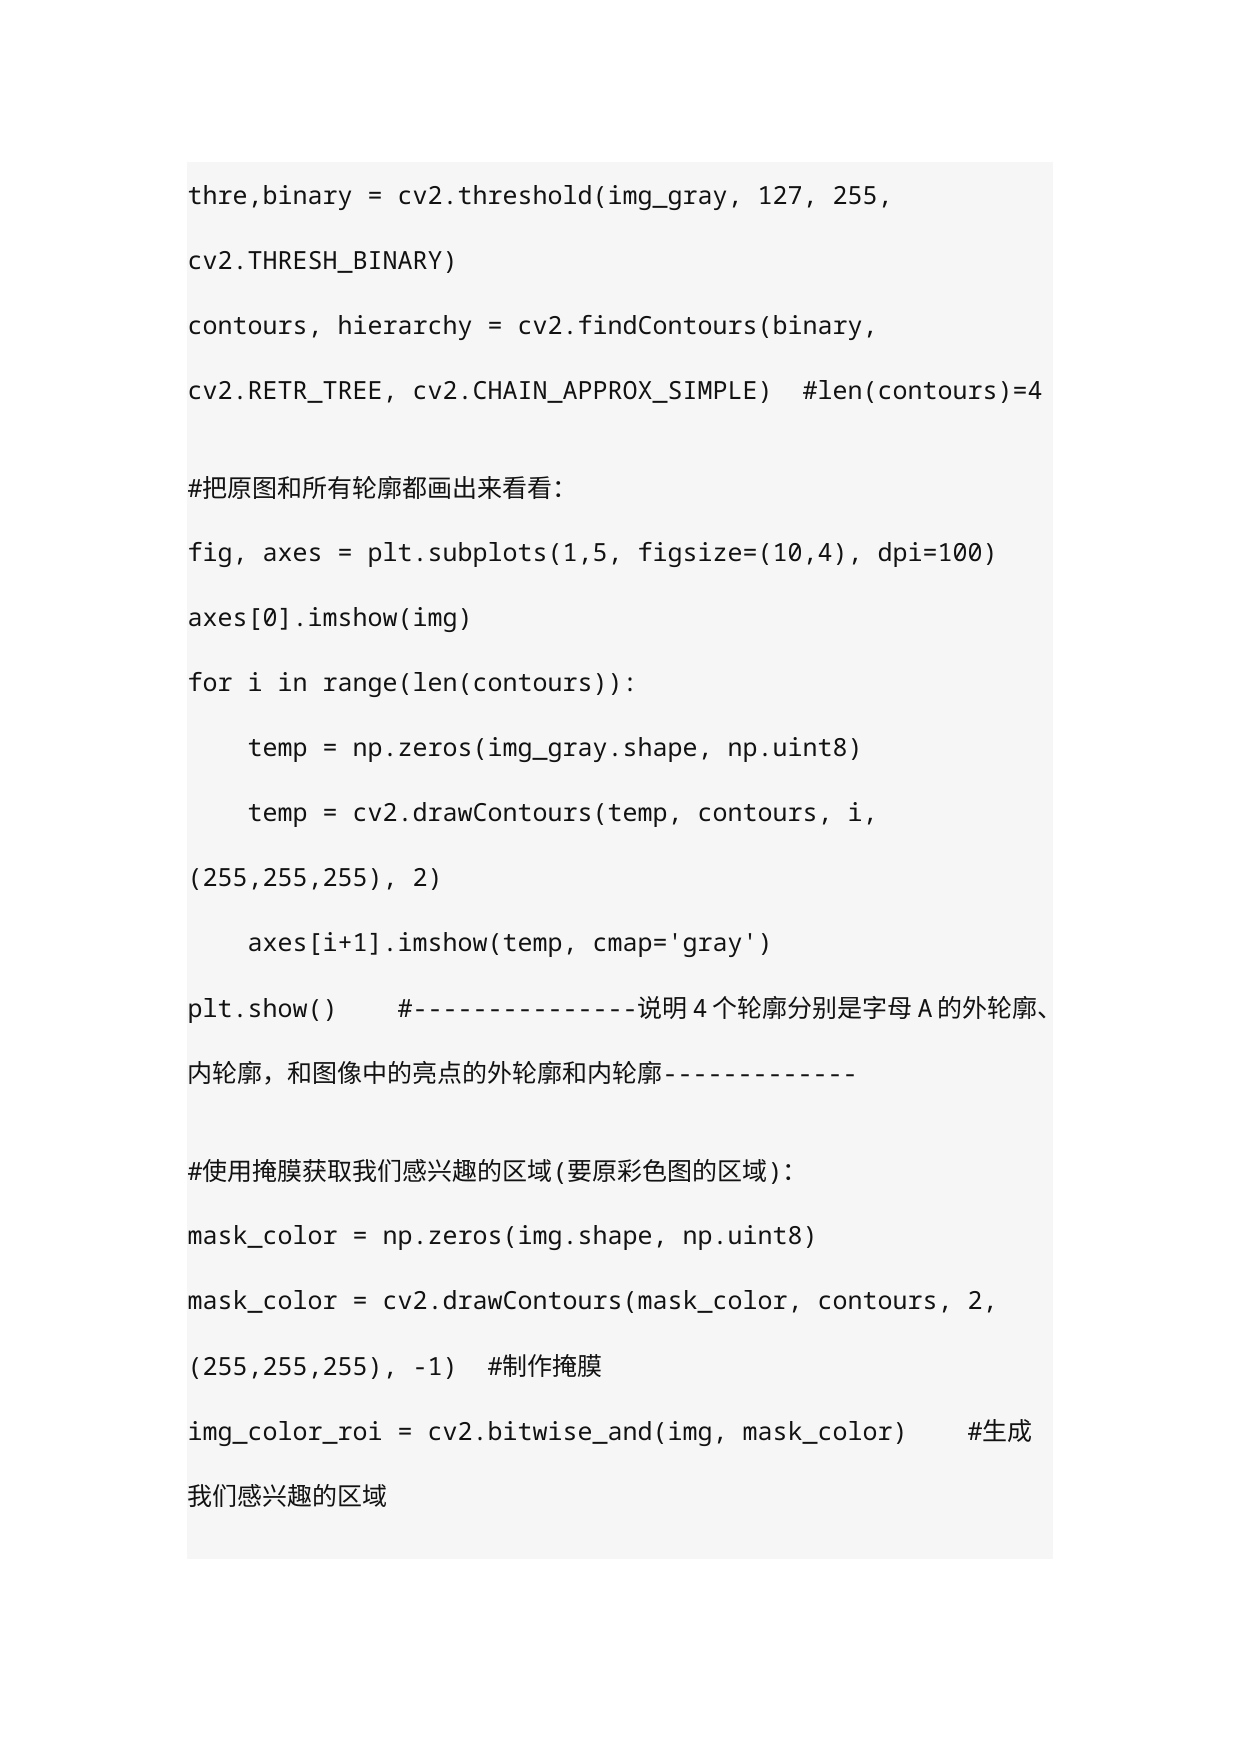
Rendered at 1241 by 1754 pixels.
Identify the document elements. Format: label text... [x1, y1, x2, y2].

text img_color_roi = cv2.bitwise_and(img, mask_color) #生成我们感兴趣的区域 [187, 1397, 1053, 1527]
text for i in range(len(contours)): [187, 649, 1053, 714]
text thre,binary = cv2.threshold(img_gray, 127, 255, cv2.THRESH_BINARY) [187, 162, 1053, 292]
text contours, hierarchy = cv2.findContours(binary, cv2.RETR_TREE, cv2.CHAIN_APPROX_SIMPLE) #len(contours)=4 [187, 292, 1053, 422]
text axes[i+1].imshow(temp, cmap='gray') [187, 909, 1053, 974]
text fig, axes = plt.subplots(1,5, figsize=(10,4), dpi=100) [187, 519, 1053, 584]
text plt.show() #---------------说明4个轮廓分别是字母A的外轮廓、内轮廓，和图像中的亮点的外轮廓和内轮廓------------- [187, 974, 1053, 1104]
text axes[0].imshow(img) [187, 584, 1053, 649]
text #把原图和所有轮廓都画出来看看： [187, 454, 1053, 519]
text temp = np.zeros(img_gray.shape, np.uint8) [187, 714, 1053, 779]
text mask_color = np.zeros(img.shape, np.uint8) [187, 1202, 1053, 1267]
text mask_color = cv2.drawContours(mask_color, contours, 2, (255,255,255), -1) #制作掩膜 [187, 1267, 1053, 1397]
text temp = cv2.drawContours(temp, contours, i, (255,255,255), 2) [187, 779, 1053, 909]
text #使用掩膜获取我们感兴趣的区域(要原彩色图的区域)： [187, 1137, 1053, 1202]
